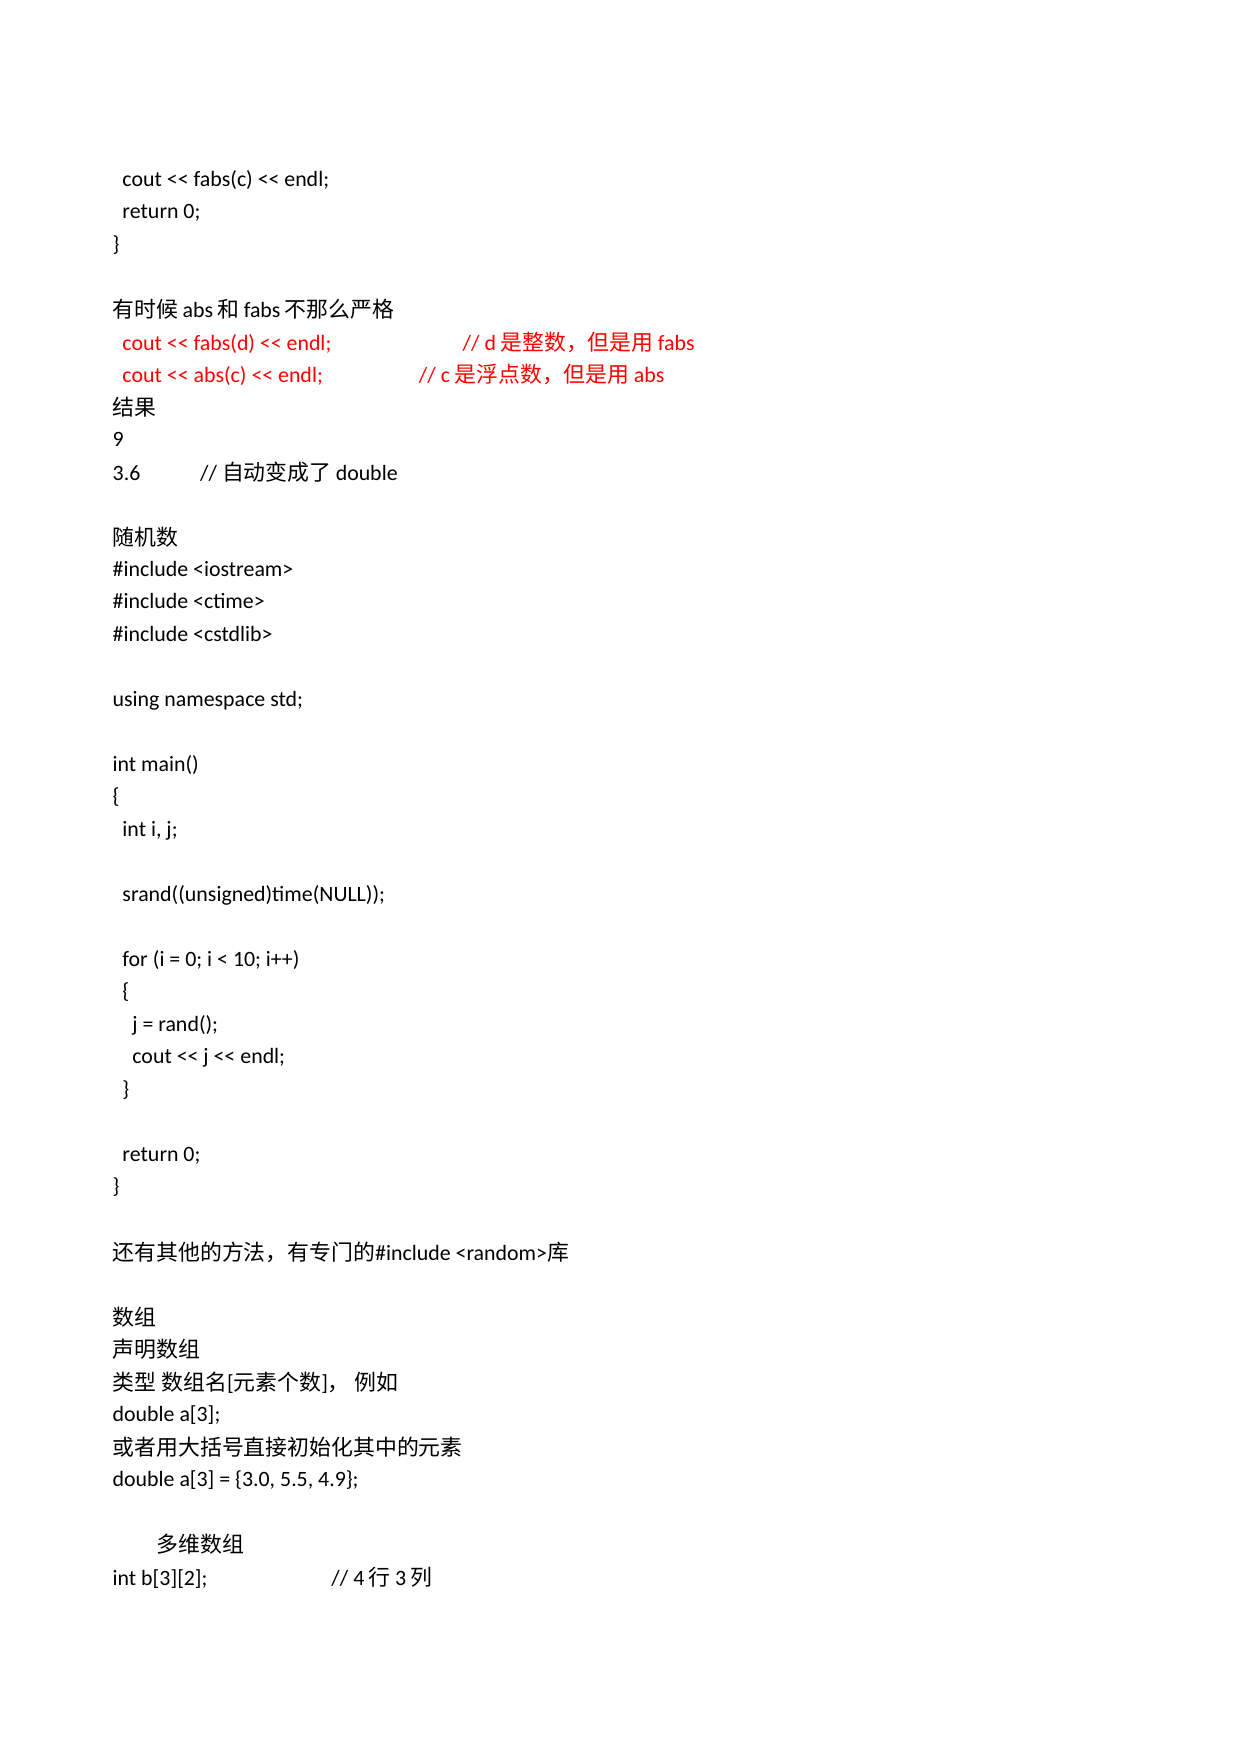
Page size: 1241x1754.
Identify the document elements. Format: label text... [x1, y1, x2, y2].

text 有时候abs和fabs不那么严格 [112, 292, 1128, 324]
text { [112, 974, 1128, 1007]
text int i, j; [112, 812, 1128, 844]
text } [112, 1072, 1128, 1104]
text return 0; [112, 194, 1128, 227]
text } [112, 227, 1128, 259]
text #include <ctime> [112, 584, 1128, 617]
text double a[3]; [112, 1397, 1128, 1429]
text 3.6 // 自动变成了double [112, 454, 1128, 487]
text 类型 数组名[元素个数]， 例如 [112, 1364, 1128, 1397]
text 随机数 [112, 519, 1128, 552]
text cout << fabs(d) << endl; // d是整数，但是用fabs [112, 324, 1128, 357]
text 还有其他的方法，有专门的#include <random>库 [112, 1234, 1128, 1267]
text 9 [112, 422, 1128, 454]
text j = rand(); [112, 1007, 1128, 1039]
text return 0; [112, 1137, 1128, 1169]
text 或者用大括号直接初始化其中的元素 [112, 1429, 1128, 1462]
text cout << fabs(c) << endl; [112, 162, 1128, 194]
text int b[3][2]; // 4行3列 [112, 1559, 1128, 1592]
text using namespace std; [112, 682, 1128, 714]
text } [112, 1169, 1128, 1202]
text 结果 [112, 389, 1128, 422]
text double a[3] = {3.0, 5.5, 4.9}; [112, 1462, 1128, 1494]
text cout << abs(c) << endl; // c是浮点数，但是用abs [112, 357, 1128, 389]
text 数组 [112, 1299, 1128, 1332]
text int main() [112, 747, 1128, 779]
text #include <iostream> [112, 552, 1128, 584]
text 声明数组 [112, 1332, 1128, 1364]
text cout << j << endl; [112, 1039, 1128, 1072]
text 多维数组 [156, 1527, 1128, 1559]
text for (i = 0; i < 10; i++) [112, 942, 1128, 974]
text srand((unsigned)time(NULL)); [112, 877, 1128, 909]
text #include <cstdlib> [112, 617, 1128, 649]
text { [112, 779, 1128, 812]
